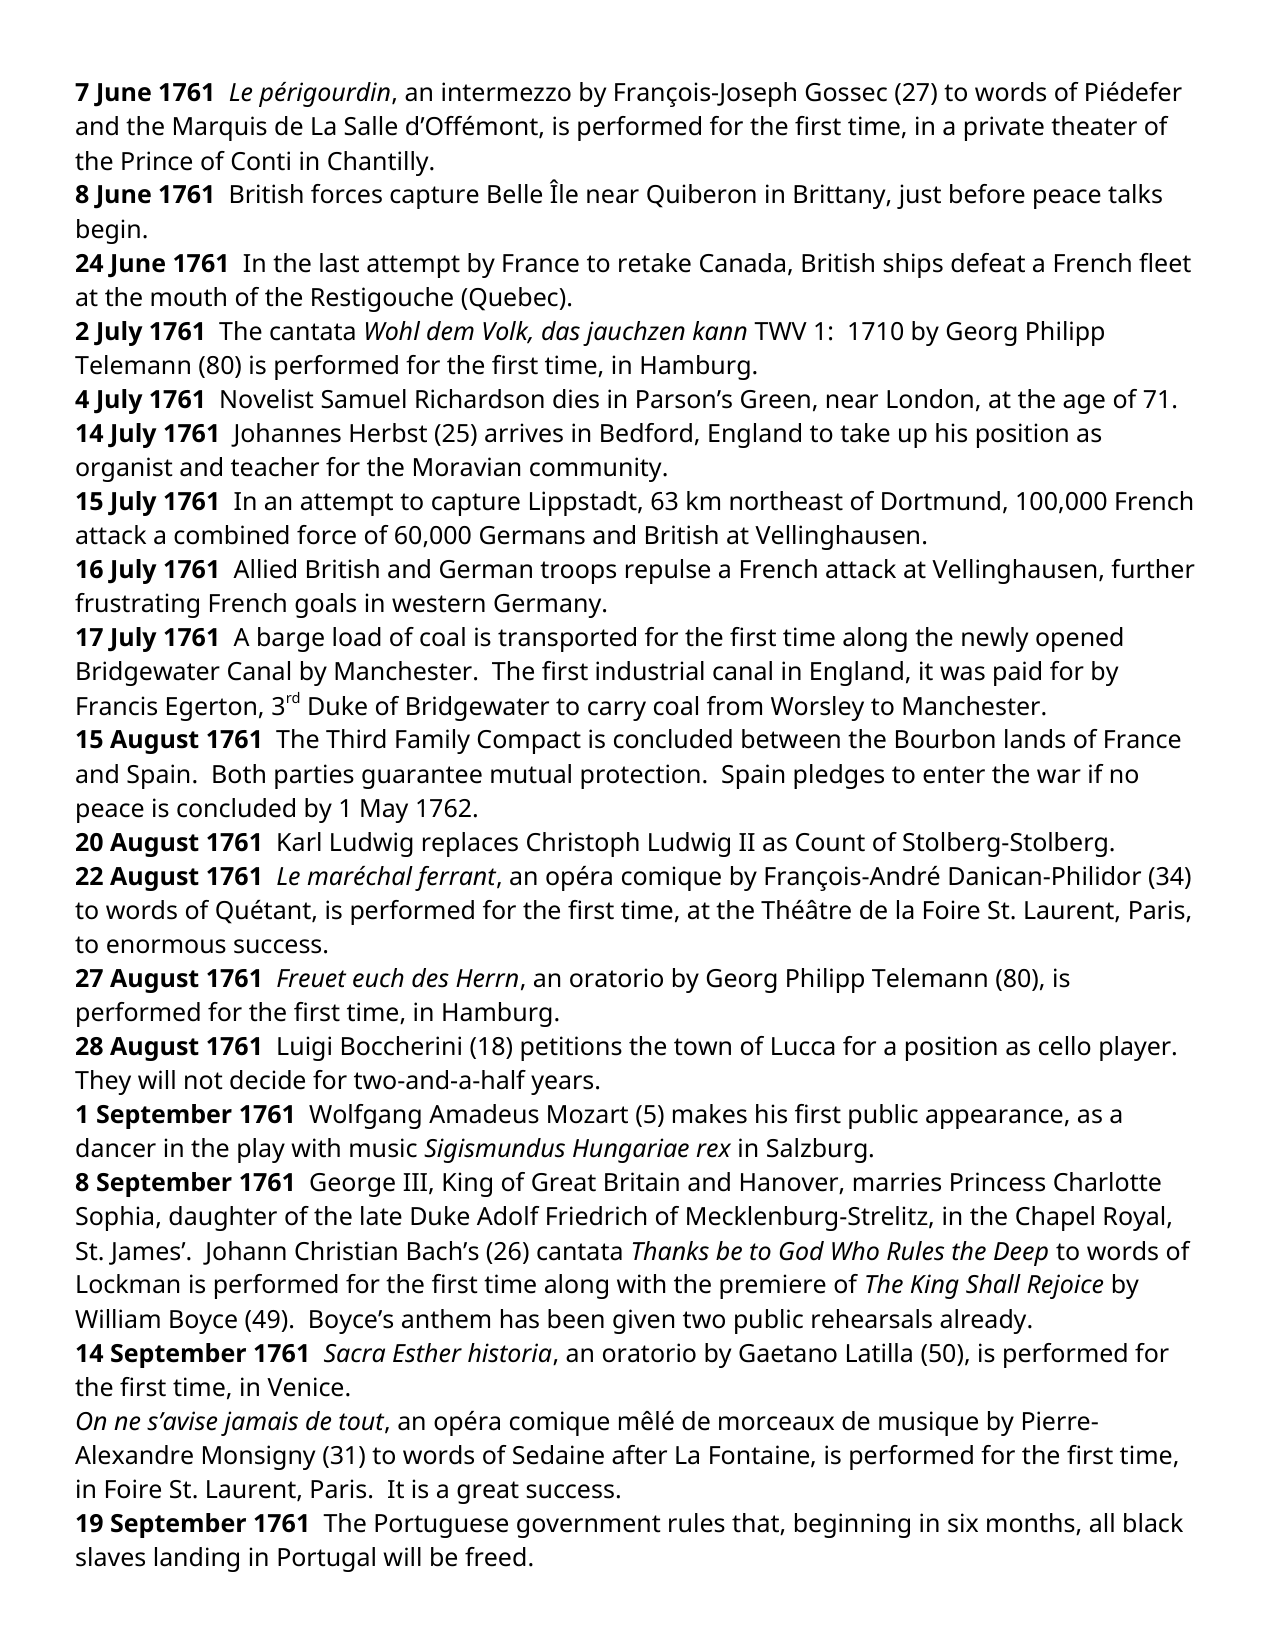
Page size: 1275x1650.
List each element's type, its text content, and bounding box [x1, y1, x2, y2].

text 19 September 1761 The Portuguese government rules that, beginning in six months, all black slaves landing in Portugal will be freed. [75, 1506, 1200, 1574]
text 22 August 1761 Le maréchal ferrant, an opéra comique by François-André Danican-Philidor (34) to words of Quétant, is performed for the first time, at the Théâtre de la Foire St. Laurent, Paris, to enormous success. [75, 858, 1200, 961]
text 8 September 1761 George III, King of Great Britain and Hanover, marries Princess Charlotte Sophia, daughter of the late Duke Adolf Friedrich of Mecklenburg-Strelitz, in the Chapel Royal, St. James’. Johann Christian Bach’s (26) cantata Thanks be to God Who Rules the Deep to words of Lockman is performed for the first time along with the premiere of The King Shall Rejoice by William Boyce (49). Boyce’s anthem has been given two public rehearsals already. [75, 1165, 1200, 1335]
text 24 June 1761 In the last attempt by France to retake Canada, British ships defeat a French fleet at the mouth of the Restigouche (Quebec). [75, 245, 1200, 313]
text 20 August 1761 Karl Ludwig replaces Christoph Ludwig II as Count of Stolberg-Stolberg. [75, 824, 1200, 858]
text 14 September 1761 Sacra Esther historia, an oratorio by Gaetano Latilla (50), is performed for the first time, in Venice. [75, 1335, 1200, 1403]
text 27 August 1761 Freuet euch des Herrn, an oratorio by Georg Philipp Telemann (80), is performed for the first time, in Hamburg. [75, 961, 1200, 1029]
text 2 July 1761 The cantata Wohl dem Volk, das jauchzen kann TWV 1: 1710 by Georg Philipp Telemann (80) is performed for the first time, in Hamburg. [75, 313, 1200, 382]
text 17 July 1761 A barge load of coal is transported for the first time along the newly opened Bridgewater Canal by Manchester. The first industrial canal in England, it was paid for by Francis Egerton, 3rd Duke of Bridgewater to carry coal from Worsley to Manchester. [75, 620, 1200, 722]
text 28 August 1761 Luigi Boccherini (18) petitions the town of Lucca for a position as cello player. They will not decide for two-and-a-half years. [75, 1029, 1200, 1097]
text 16 July 1761 Allied British and German troops repulse a French attack at Vellinghausen, further frustrating French goals in western Germany. [75, 552, 1200, 620]
text 1 September 1761 Wolfgang Amadeus Mozart (5) makes his first public appearance, as a dancer in the play with music Sigismundus Hungariae rex in Salzburg. [75, 1097, 1200, 1165]
text 14 July 1761 Johannes Herbst (25) arrives in Bedford, England to take up his position as organist and teacher for the Moravian community. [75, 416, 1200, 484]
text 8 June 1761 British forces capture Belle Île near Quiberon in Brittany, just before peace talks begin. [75, 177, 1200, 245]
text 7 June 1761 Le périgourdin, an intermezzo by François-Joseph Gossec (27) to words of Piédefer and the Marquis de La Salle d’Offémont, is performed for the first time, in a private theater of the Prince of Conti in Chantilly. [75, 75, 1200, 177]
text 4 July 1761 Novelist Samuel Richardson dies in Parson’s Green, near London, at the age of 71. [75, 382, 1200, 416]
text 15 July 1761 In an attempt to capture Lippstadt, 63 km northeast of Dortmund, 100,000 French attack a combined force of 60,000 Germans and British at Vellinghausen. [75, 484, 1200, 552]
text 15 August 1761 The Third Family Compact is concluded between the Bourbon lands of France and Spain. Both parties guarantee mutual protection. Spain pledges to enter the war if no peace is concluded by 1 May 1762. [75, 722, 1200, 824]
text On ne s’avise jamais de tout, an opéra comique mêlé de morceaux de musique by Pierre-Alexandre Monsigny (31) to words of Sedaine after La Fontaine, is performed for the first time, in Foire St. Laurent, Paris. It is a great success. [75, 1403, 1200, 1506]
